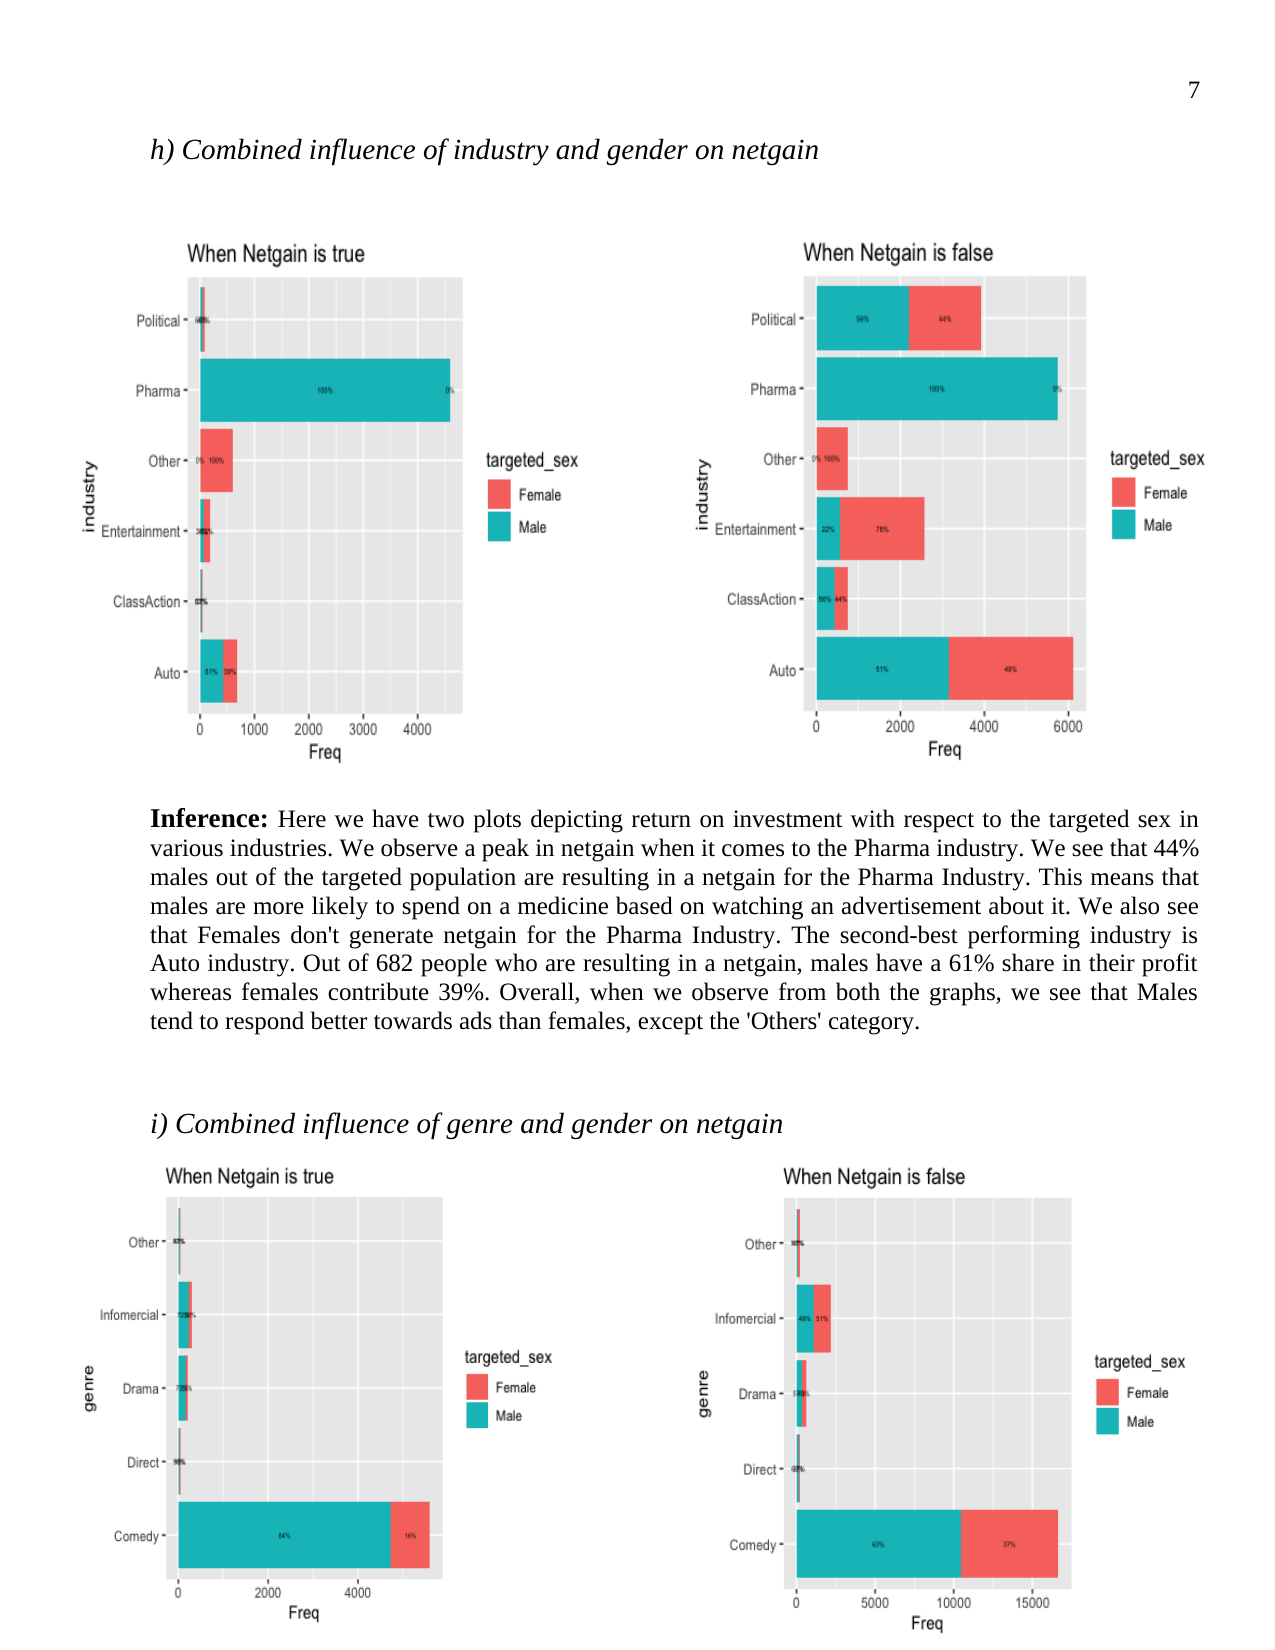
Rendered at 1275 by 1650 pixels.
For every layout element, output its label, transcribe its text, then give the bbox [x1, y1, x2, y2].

picture [75, 234, 594, 773]
text Inference: Here we have two plots depicting return on investment with respect to the targeted sex in various industries. We observe a peak in netgain when it comes to the Pharma industry. We see that 44% males out of the targeted population are resulting in a netgain for the Pharma Industry. This means that males are more likely to spend on a medicine based on watching an advertisement about it. We also see that Females don't generate netgain for the Pharma Industry. The second-best performing industry is Auto industry. Out of 682 people who are resulting in a netgain, males have a 61% share in their profit whereas females contribute 39%. Overall, when we observe from both the graphs, we see that Males tend to respond better towards ads than females, except the 'Others' category. [150, 802, 1200, 1035]
text i) Combined influence of genre and gender on netgain [150, 1106, 1200, 1139]
picture [75, 1160, 567, 1631]
picture [688, 233, 1221, 770]
picture [689, 1160, 1201, 1642]
text h) Combined influence of industry and gender on netgain [150, 132, 1200, 166]
